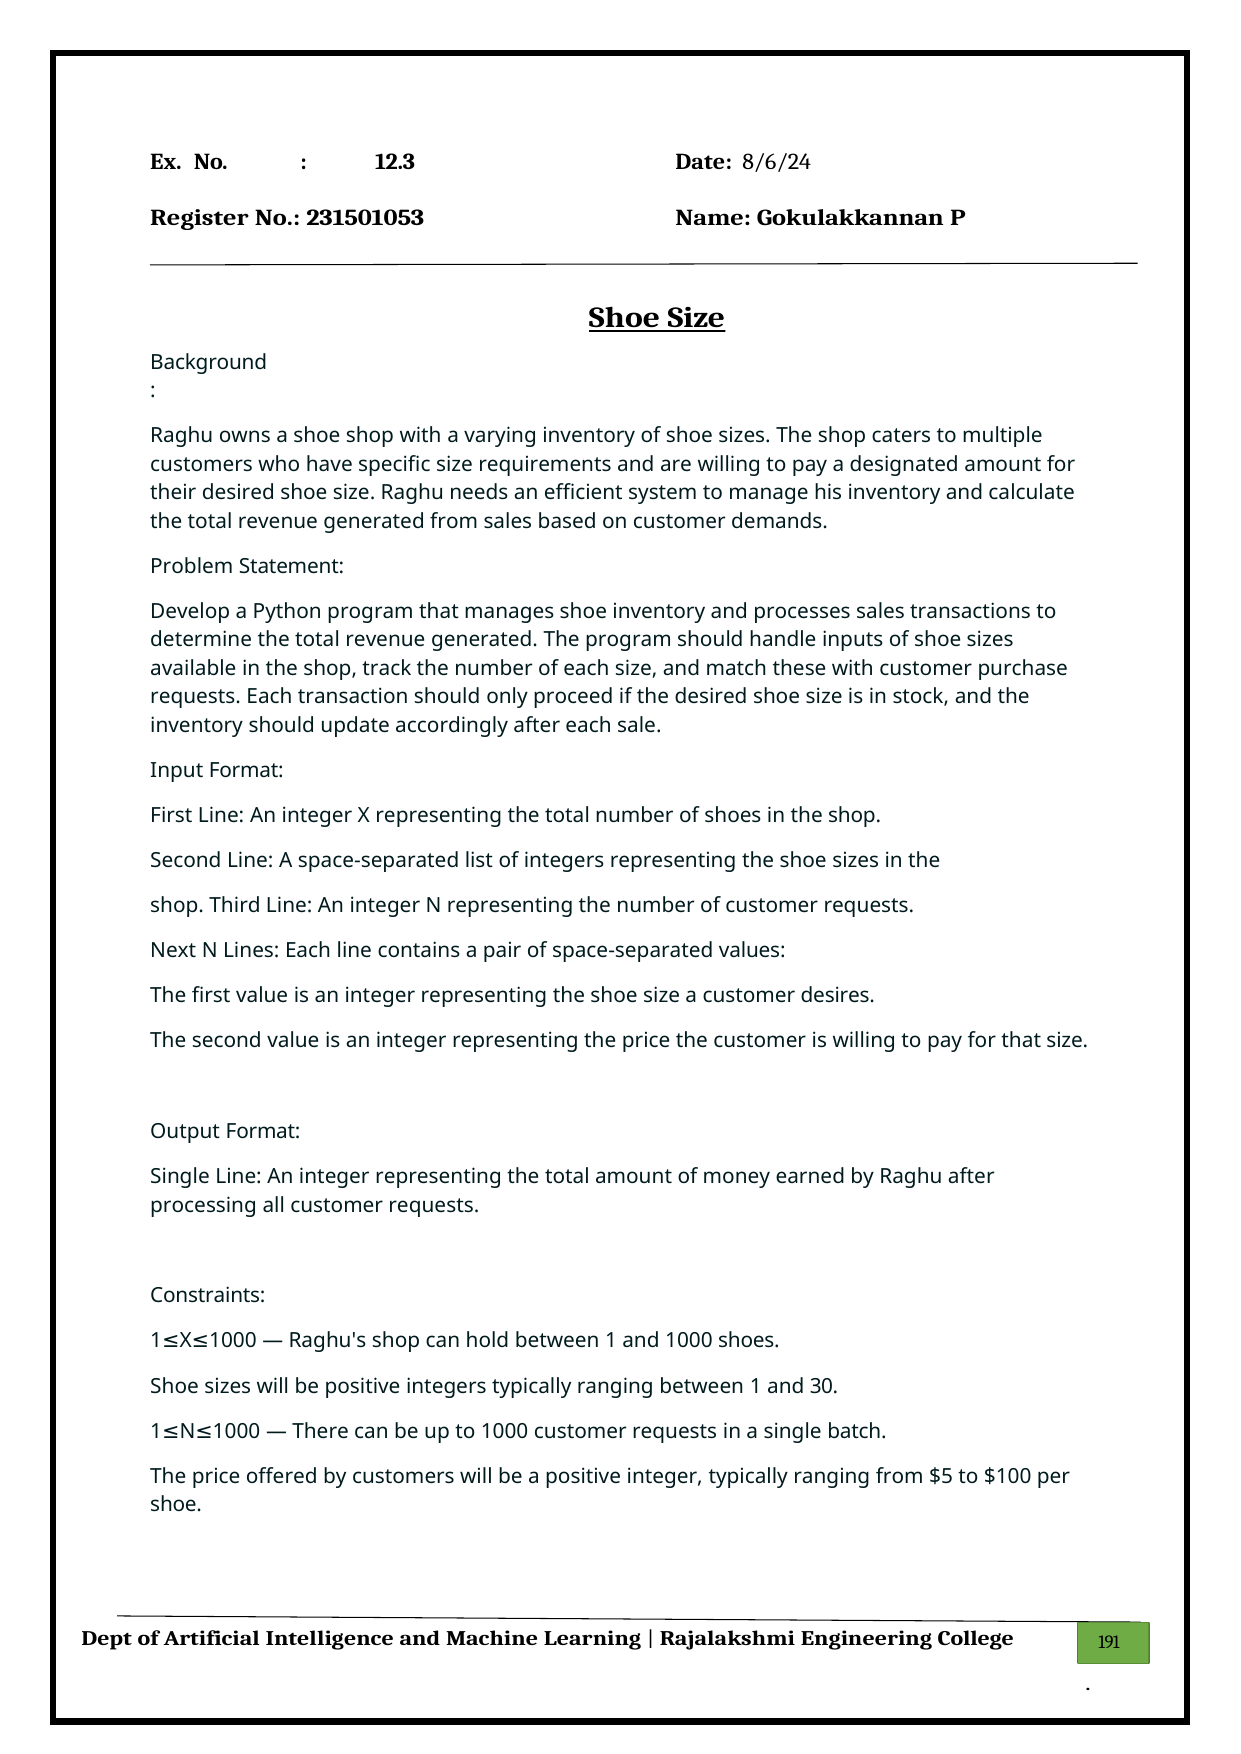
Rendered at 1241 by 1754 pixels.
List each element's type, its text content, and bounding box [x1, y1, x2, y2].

text Single Line: An integer representing the total amount of money earned by Raghu after processing all customer requests. [150, 1161, 1105, 1218]
text The first value is an integer representing the shoe size a customer desires. [150, 980, 1105, 1008]
text 1≤N≤1000 — There can be up to 1000 customer requests in a single batch. [150, 1416, 1105, 1444]
text The second value is an integer representing the price the customer is willing to pay for that size. [150, 1025, 1105, 1053]
text Ex. No. : 12.3 Date: 8/6/24 [150, 149, 1105, 175]
text Output Format: [150, 1116, 1105, 1144]
text Constraints: [150, 1281, 1105, 1309]
text Next N Lines: Each line contains a pair of space-separated values: [150, 936, 1105, 963]
text Register No.: 231501053 Name: Gokulakkannan P [150, 204, 1105, 231]
text Develop a Python program that manages shoe inventory and processes sales transactions to determine the total revenue generated. The program should handle inputs of shoe sizes available in the shop, track the number of each size, and match these with customer purchase requests. Each transaction should only proceed if the desired shoe size is in stock, and the inventory should update accordingly after each sale. [150, 596, 1088, 738]
text Second Line: A space-separated list of integers representing the shoe sizes in the shop. Third Line: An integer N representing the number of customer requests. [150, 845, 951, 919]
text The price offered by customers will be a positive integer, typically ranging from $5 to $100 per shoe. [150, 1461, 1105, 1518]
text Input Format: [150, 755, 1105, 783]
subtitle Shoe Size [589, 301, 1105, 335]
text Raghu owns a shoe shop with a varying inventory of shoe sizes. The shop caters to multiple customers who have specific size requirements and are willing to pay a designated amount for their desired shoe size. Raghu needs an efficient system to manage his inventory and calculate the total revenue generated from sales based on customer demands. [150, 421, 1088, 534]
text First Line: An integer X representing the total number of shoes in the shop. [150, 800, 1105, 829]
text 1≤X≤1000 — Raghu's shop can hold between 1 and 1000 shoes. [150, 1326, 1105, 1354]
text Background: [150, 347, 268, 404]
text Problem Statement: [150, 551, 1105, 579]
text Shoe sizes will be positive integers typically ranging between 1 and 30. [150, 1371, 1105, 1399]
